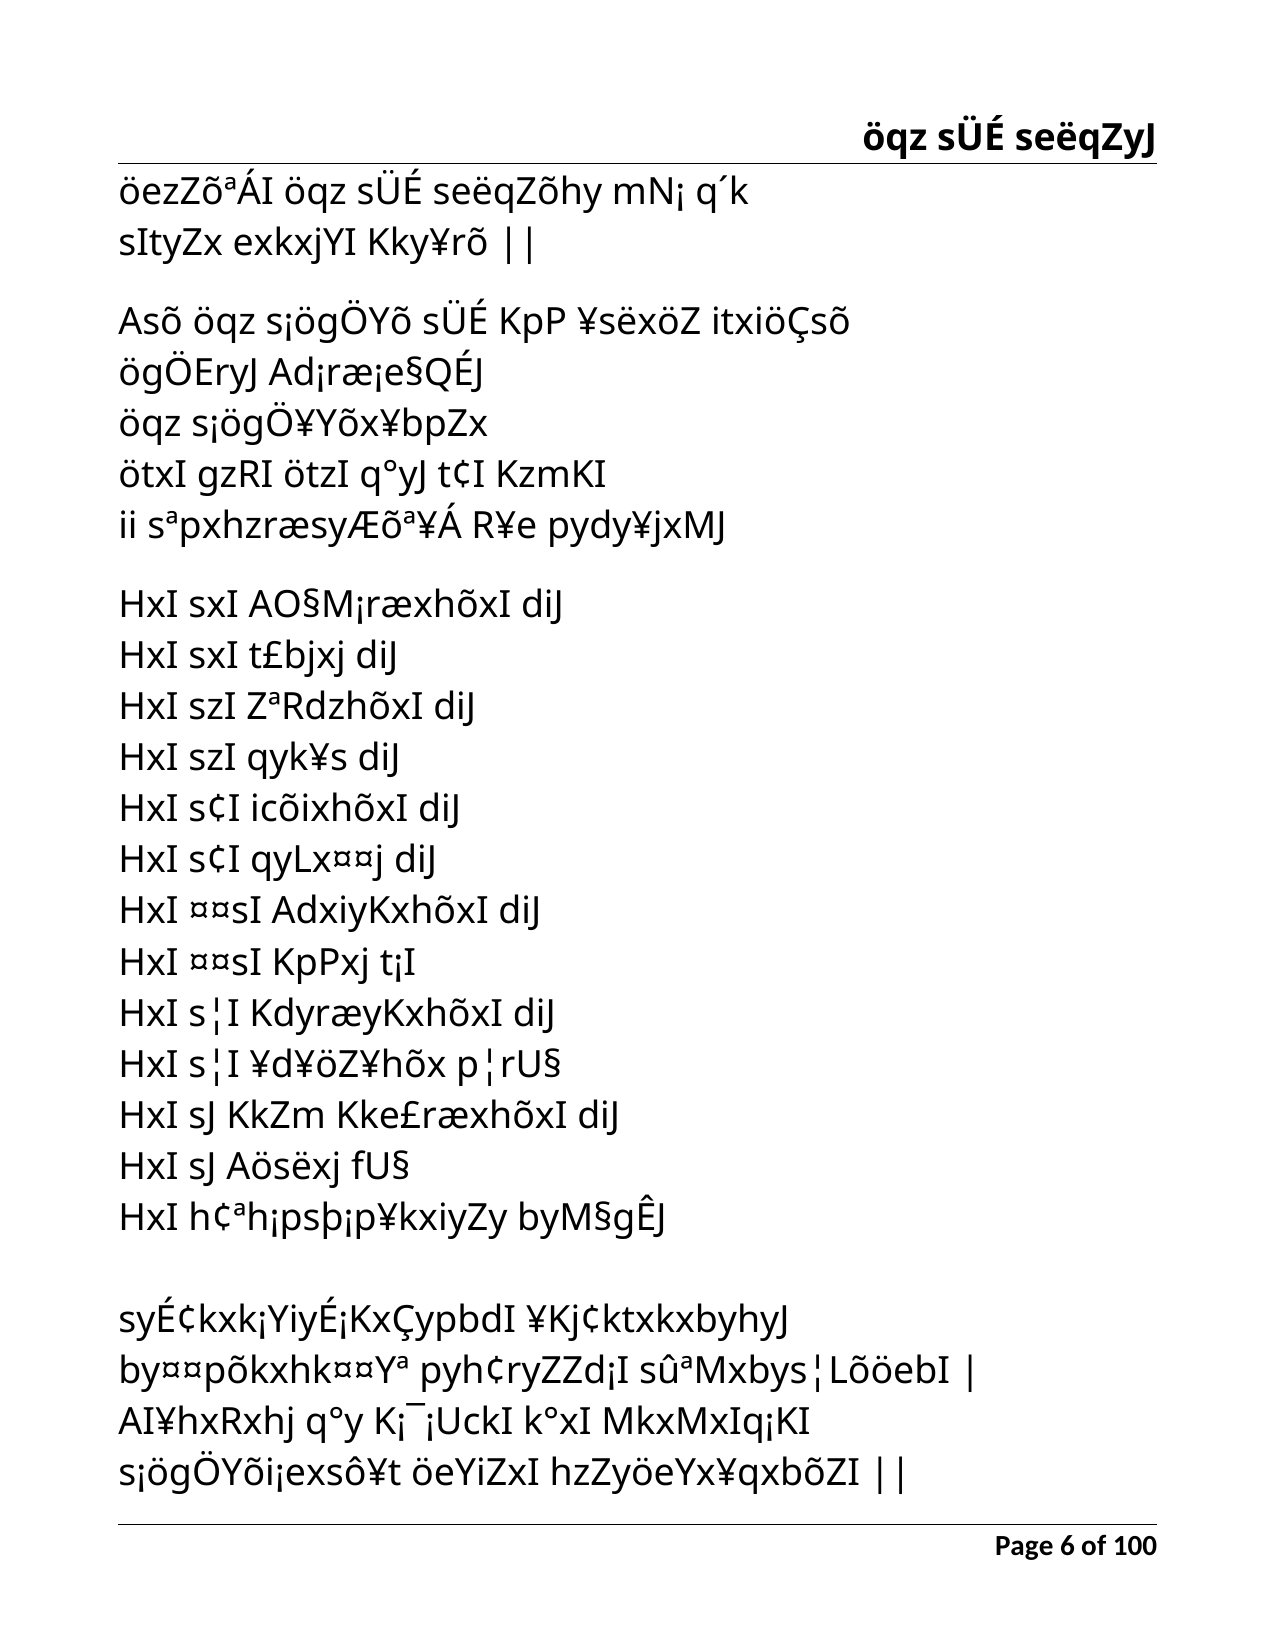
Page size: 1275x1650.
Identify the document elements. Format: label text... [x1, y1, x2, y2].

text HxI h¢ªh¡psþ¡p¥kxiyZy byM§gÊJ [118, 1190, 1216, 1241]
text HxI s¢I icõixhõxI diJ [118, 782, 1216, 833]
text AI¥hxRxhj q°y K¡¯¡UckI k°xI MkxMxIq¡KI [118, 1394, 1216, 1445]
text HxI s¦I ¥d¥öZ¥hõx p¦rU§ [118, 1037, 1216, 1088]
text HxI szI qyk¥s diJ [118, 731, 1216, 782]
text HxI szI ZªRdzhõxI diJ [118, 680, 1216, 731]
text s¡ögÖYõi¡exsô¥t öeYiZxI hzZyöeYx¥qxbõZI || [118, 1445, 1216, 1496]
text ötxI gzRI ötzI q°yJ t¢I KzmKI [118, 447, 1216, 498]
text öqz s¡ögÖ¥Yõx¥bpZx [118, 396, 1216, 447]
text ii sªpxhzræsyÆõª¥Á R¥e pydy¥jxMJ [118, 498, 1216, 549]
text ögÖEryJ Ad¡ræ¡e§QÉJ [118, 345, 1216, 396]
text HxI sxI AO§M¡ræxhõxI diJ [118, 578, 1216, 629]
text öezZõªÁI öqz sÜÉ seëqZõhy mN¡ q´k [118, 164, 1216, 215]
text HxI sJ KkZm Kke£ræxhõxI diJ [118, 1088, 1216, 1139]
text sItyZx exkxjYI Kky¥rõ || [118, 215, 1216, 266]
text HxI sxI t£bjxj diJ [118, 629, 1216, 680]
text syÉ¢kxk¡YiyÉ¡KxÇypbdI ¥Kj¢ktxkxbyhyJ [118, 1292, 1216, 1343]
text HxI sJ Aösëxj fU§ [118, 1139, 1216, 1190]
text by¤¤põkxhk¤¤Yª pyh¢ryZZd¡I sûªMxbys¦LõöebI | [118, 1343, 1216, 1394]
text HxI ¤¤sI KpPxj t¡I [118, 935, 1216, 986]
text HxI s¢I qyLx¤¤j diJ [118, 833, 1216, 884]
text HxI ¤¤sI AdxiyKxhõxI diJ [118, 884, 1216, 935]
text HxI s¦I KdyræyKxhõxI diJ [118, 986, 1216, 1037]
text Asõ öqz s¡ögÖYõ sÜÉ KpP ¥sëxöZ itxiöÇsõ [118, 294, 1216, 345]
